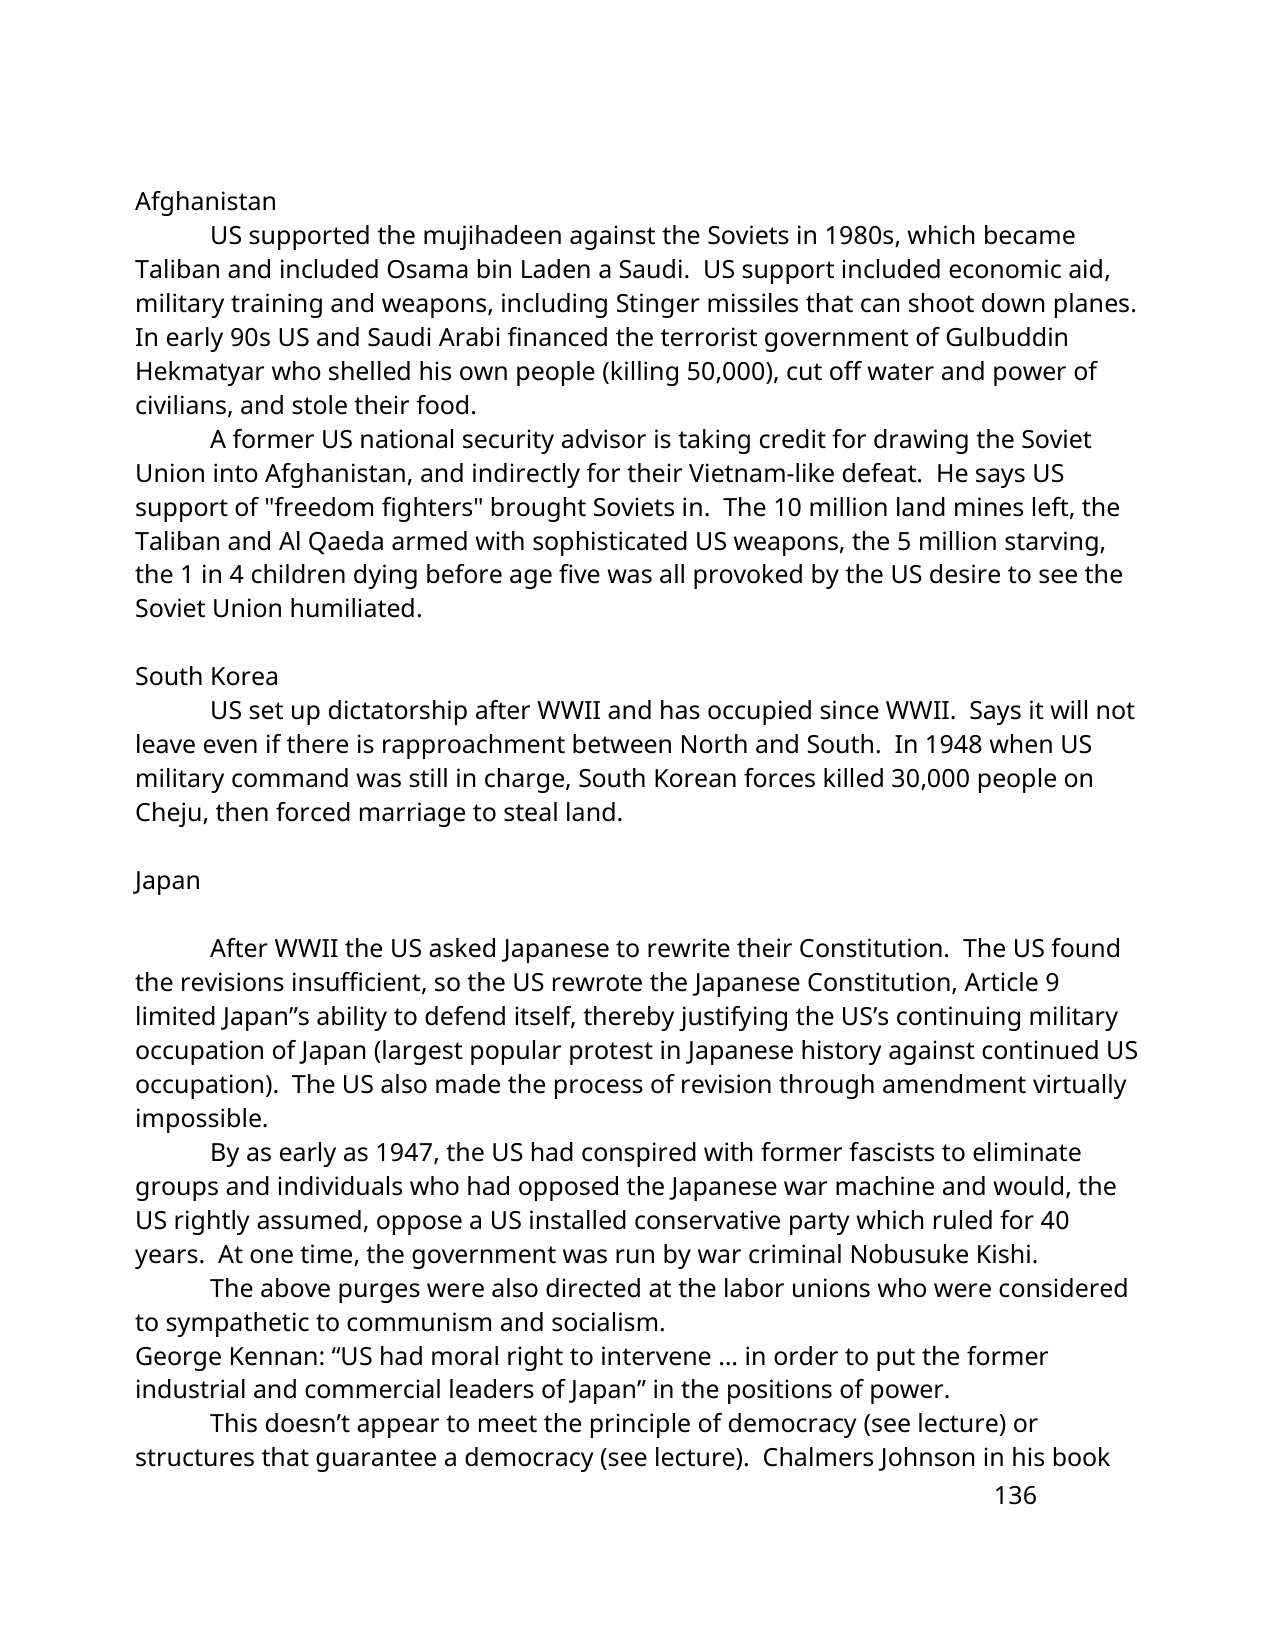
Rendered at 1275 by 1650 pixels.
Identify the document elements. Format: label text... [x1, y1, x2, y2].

text After WWII the asked Japanese to rewrite their Constitution. The US found the revisions insufficient, so the US rewrote the Japanese Constitution, Article 9 limited Japan”s ability to defend itself, thereby justifying the US’s continuing military occupation of Japan (largest popular protest in Japanese history against continued US occupation). The also made the process of revision through amendment virtually impossible. [135, 931, 1140, 1135]
text George Kennan: “US had moral right to intervene … in order to put the former industrial and commercial leaders of ” in the positions of power. [135, 1338, 1140, 1406]
text A former national security advisor is taking credit for drawing the Soviet Union into , and indirectly for their Vietnam-like defeat. He says support of "freedom fighters" brought Soviets in. The 10 million land mines left, the Taliban and Al Qaeda armed with sophisticated US weapons, the 5 million starving, the 1 in 4 children dying before age five was all provoked by the US desire to see the Soviet Union humiliated. [135, 422, 1140, 625]
text US supported the mujihadeen against the Soviets in 1980s, which became Taliban and included Osama bin Laden a Saudi. US support included economic aid, military training and weapons, including Stinger missiles that can shoot down planes. In early 90s US and Saudi Arabi financed the terrorist government of Gulbuddin Hekmatyar who shelled his own people (killing 50,000), cut off water and power of civilians, and stole their food. [135, 218, 1140, 422]
text US set up dictatorship after WWII and has occupied since WWII. Says it will not leave even if there is rapproachment between North and South. In 1948 when military command was still in charge, South Korean forces killed 30,000 people on , then forced marriage to steal land. [135, 693, 1140, 829]
text The above purges were also directed at the labor unions who were considered to sympathetic to communism and socialism. [135, 1271, 1140, 1338]
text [135, 1406, 1140, 1474]
text By as early as 1947, the US had conspired with former fascists to eliminate groups and individuals who had opposed the Japanese war machine and would, the US rightly assumed, oppose a US installed conservative party which ruled for 40 years. At one time, the government was run by war criminal Nobusuke Kishi. [135, 1135, 1140, 1271]
